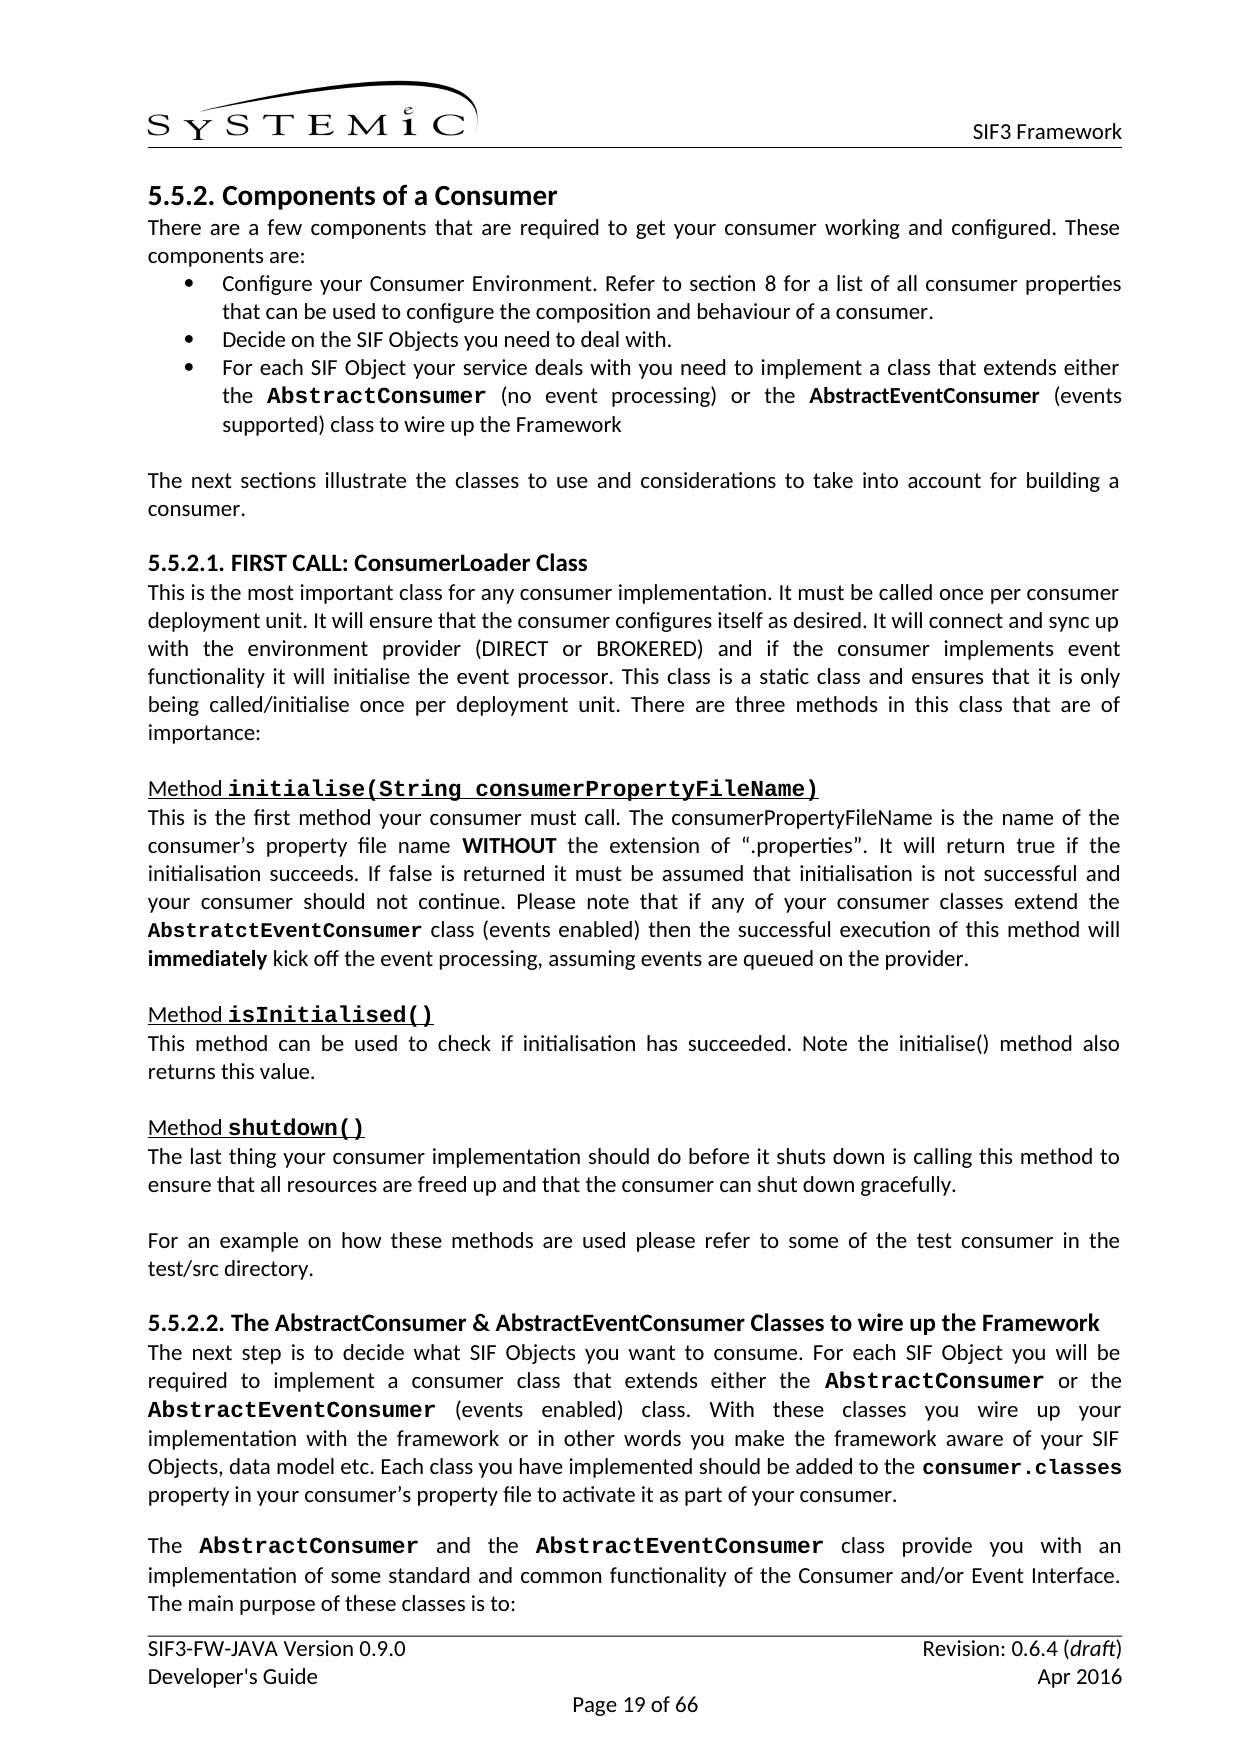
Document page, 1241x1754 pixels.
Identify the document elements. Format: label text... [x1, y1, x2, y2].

subtitle The AbstractConsumer & AbstractEventConsumer Classes to wire up the Framework [148, 1307, 1122, 1338]
text The last thing your consumer implementation should do before it shuts down is calling this method to ensure that all resources are freed up and that the consumer can shut down gracefully. [148, 1142, 1122, 1198]
list For each SIF Object your service deals with you need to implement a class that extends either the AbstractConsumer (no event processing) or the AbstractEventConsumer (events supported) class to wire up the Framework [185, 353, 1122, 438]
text This method can be used to check if initialisation has succeeded. Note the initialise() method also returns this value. [148, 1029, 1122, 1085]
text The AbstractConsumer and the AbstractEventConsumer class provide you with an implementation of some standard and common functionality of the Consumer and/or Event Interface. The main purpose of these classes is to: [148, 1532, 1122, 1617]
text Method isInitialised() [148, 1000, 1122, 1029]
list Decide on the SIF Objects you need to deal with. [185, 325, 1122, 353]
text The next step is to decide what SIF Objects you want to consume. For each SIF Object you will be required to implement a consumer class that extends either the AbstractConsumer or the AbstractEventConsumer (events enabled) class. With these classes you wire up your implementation with the framework or in other words you make the framework aware of your SIF Objects, data model etc. Each class you have implemented should be added to the consumer.classes property in your consumer’s property file to activate it as part of your consumer. [148, 1338, 1122, 1509]
text There are a few components that are required to get your consumer working and configured. These components are: [148, 213, 1122, 269]
picture [147, 80, 478, 140]
text For an example on how these methods are used please refer to some of the test consumer in the test/src directory. [148, 1226, 1122, 1282]
text This is the most important class for any consumer implementation. It must be called once per consumer deployment unit. It will ensure that the consumer configures itself as desired. It will connect and sync up with the environment provider (DIRECT or BROKERED) and if the consumer implements event functionality it will initialise the event processor. This class is a static class and ensures that it is only being called/initialise once per deployment unit. There are three methods in this class that are of importance: [148, 578, 1122, 746]
subtitle FIRST CALL: ConsumerLoader Class [148, 547, 1122, 578]
text Method initialise(String consumerPropertyFileName) [148, 774, 1122, 803]
subtitle Components of a Consumer [148, 177, 1122, 213]
list Configure your Consumer Environment. Refer to section 8 for a list of all consumer properties that can be used to configure the composition and behaviour of a consumer. [185, 269, 1122, 325]
text This is the first method your consumer must call. The consumerPropertyFileName is the name of the consumer’s property file name WITHOUT the extension of “.properties”. It will return true if the initialisation succeeds. If false is returned it must be assumed that initialisation is not successful and your consumer should not continue. Please note that if any of your consumer classes extend the AbstratctEventConsumer class (events enabled) then the successful execution of this method will immediately kick off the event processing, assuming events are queued on the provider. [148, 803, 1122, 972]
text Method shutdown() [148, 1113, 1122, 1142]
text The next sections illustrate the classes to use and considerations to take into account for building a consumer. [148, 466, 1122, 522]
